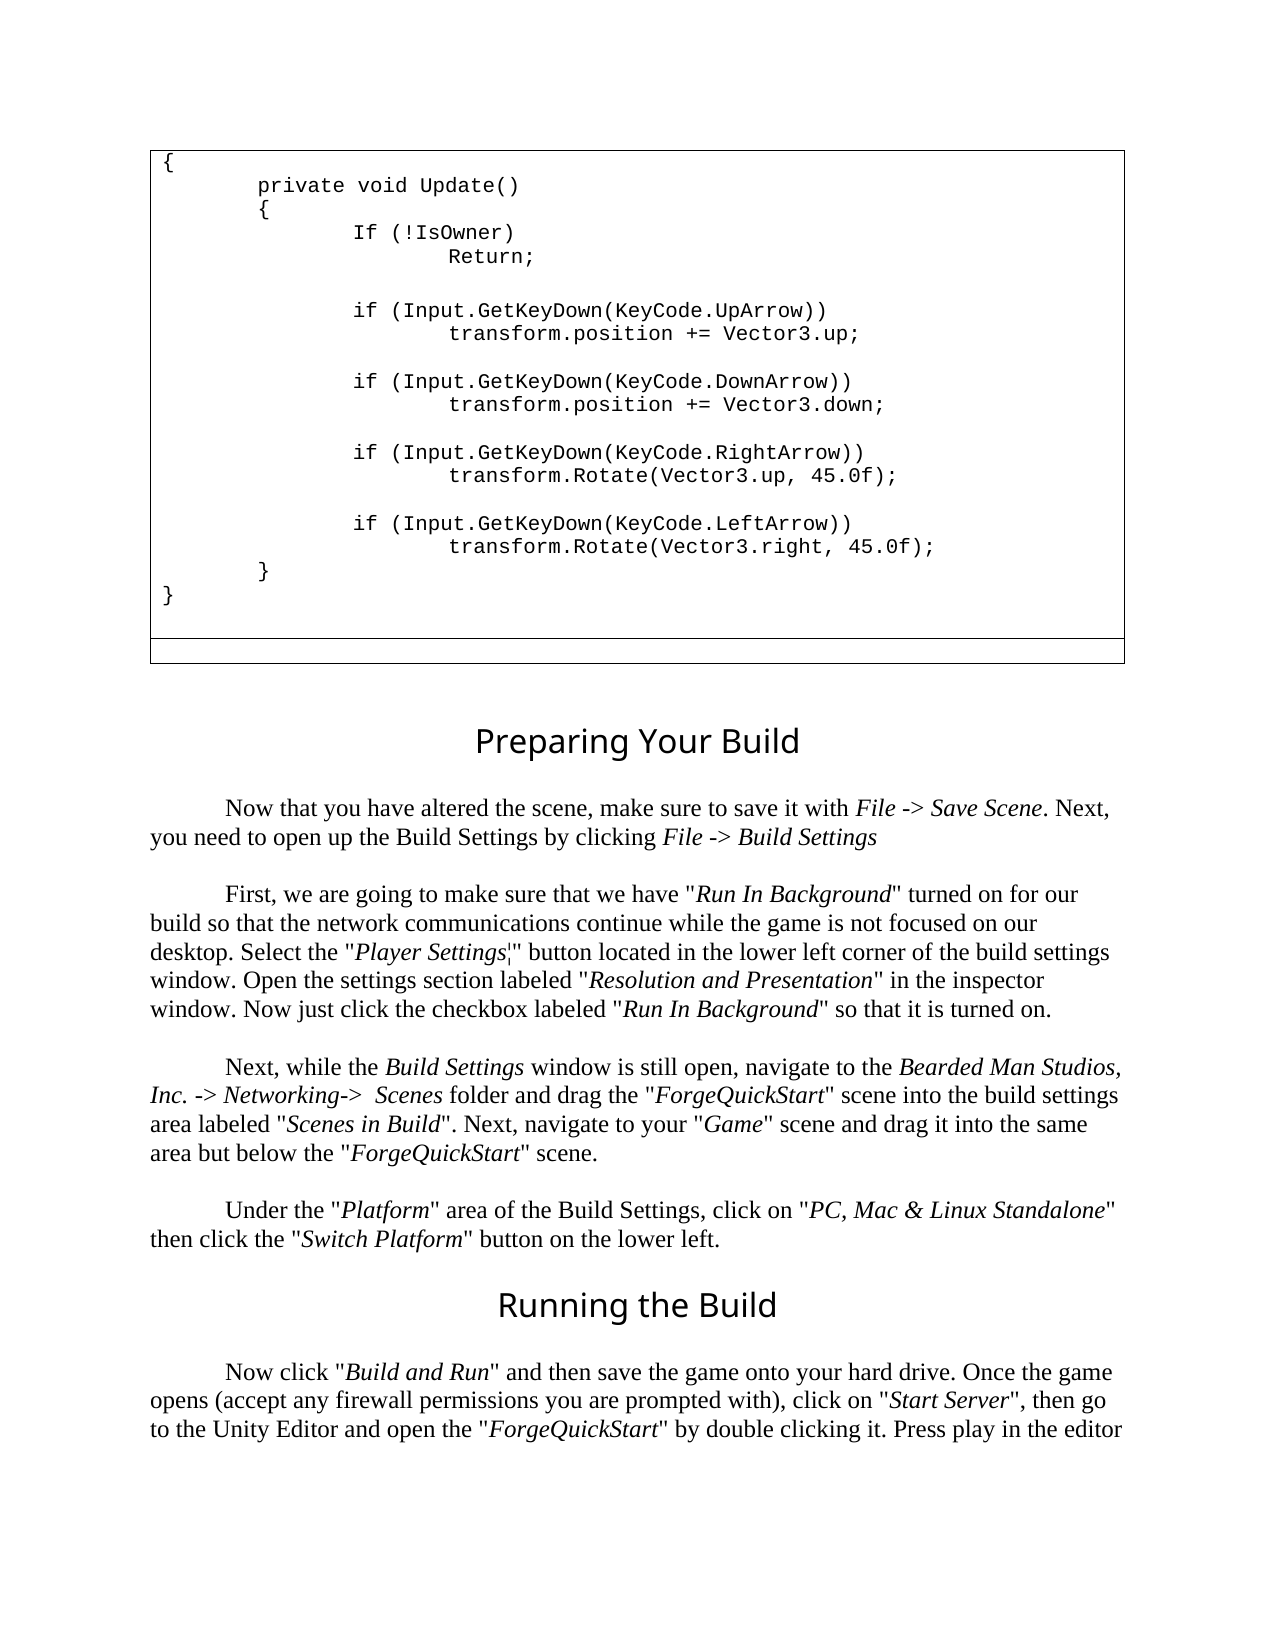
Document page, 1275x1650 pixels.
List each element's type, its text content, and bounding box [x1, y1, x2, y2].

text Now that you have altered the scene, make sure to save it with File -> Save Scene. Next, you need to open up the Build Settings by clicking File -> Build Settings First, we are going to make sure that we have "Run In Background" turned on for our build so that the network communications continue while the game is not focused on our desktop. Select the "Player Settings¦" button located in the lower left corner of the build settings window. Open the settings section labeled "Resolution and Presentation" in the inspector window. Now just click the checkbox labeled "Run In Background" so that it is turned on. Next, while the Build Settings window is still open, navigate to the Bearded Man Studios, Inc. -> Networking-> Scenes folder and drag the "ForgeQuickStart" scene into the build settings area labeled "Scenes in Build". Next, navigate to your "Game" scene and drag it into the same area but below the "ForgeQuickStart" scene. Under the "Platform" area of the Build Settings, click on "PC, Mac & Linux Standalone" then click the "Switch Platform" button on the lower left. [150, 793, 1125, 1253]
table_cell [151, 639, 1124, 662]
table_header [151, 151, 1124, 638]
subtitle Running the Build [150, 1282, 1125, 1327]
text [150, 1357, 1125, 1443]
subtitle Preparing Your Build [150, 718, 1125, 764]
